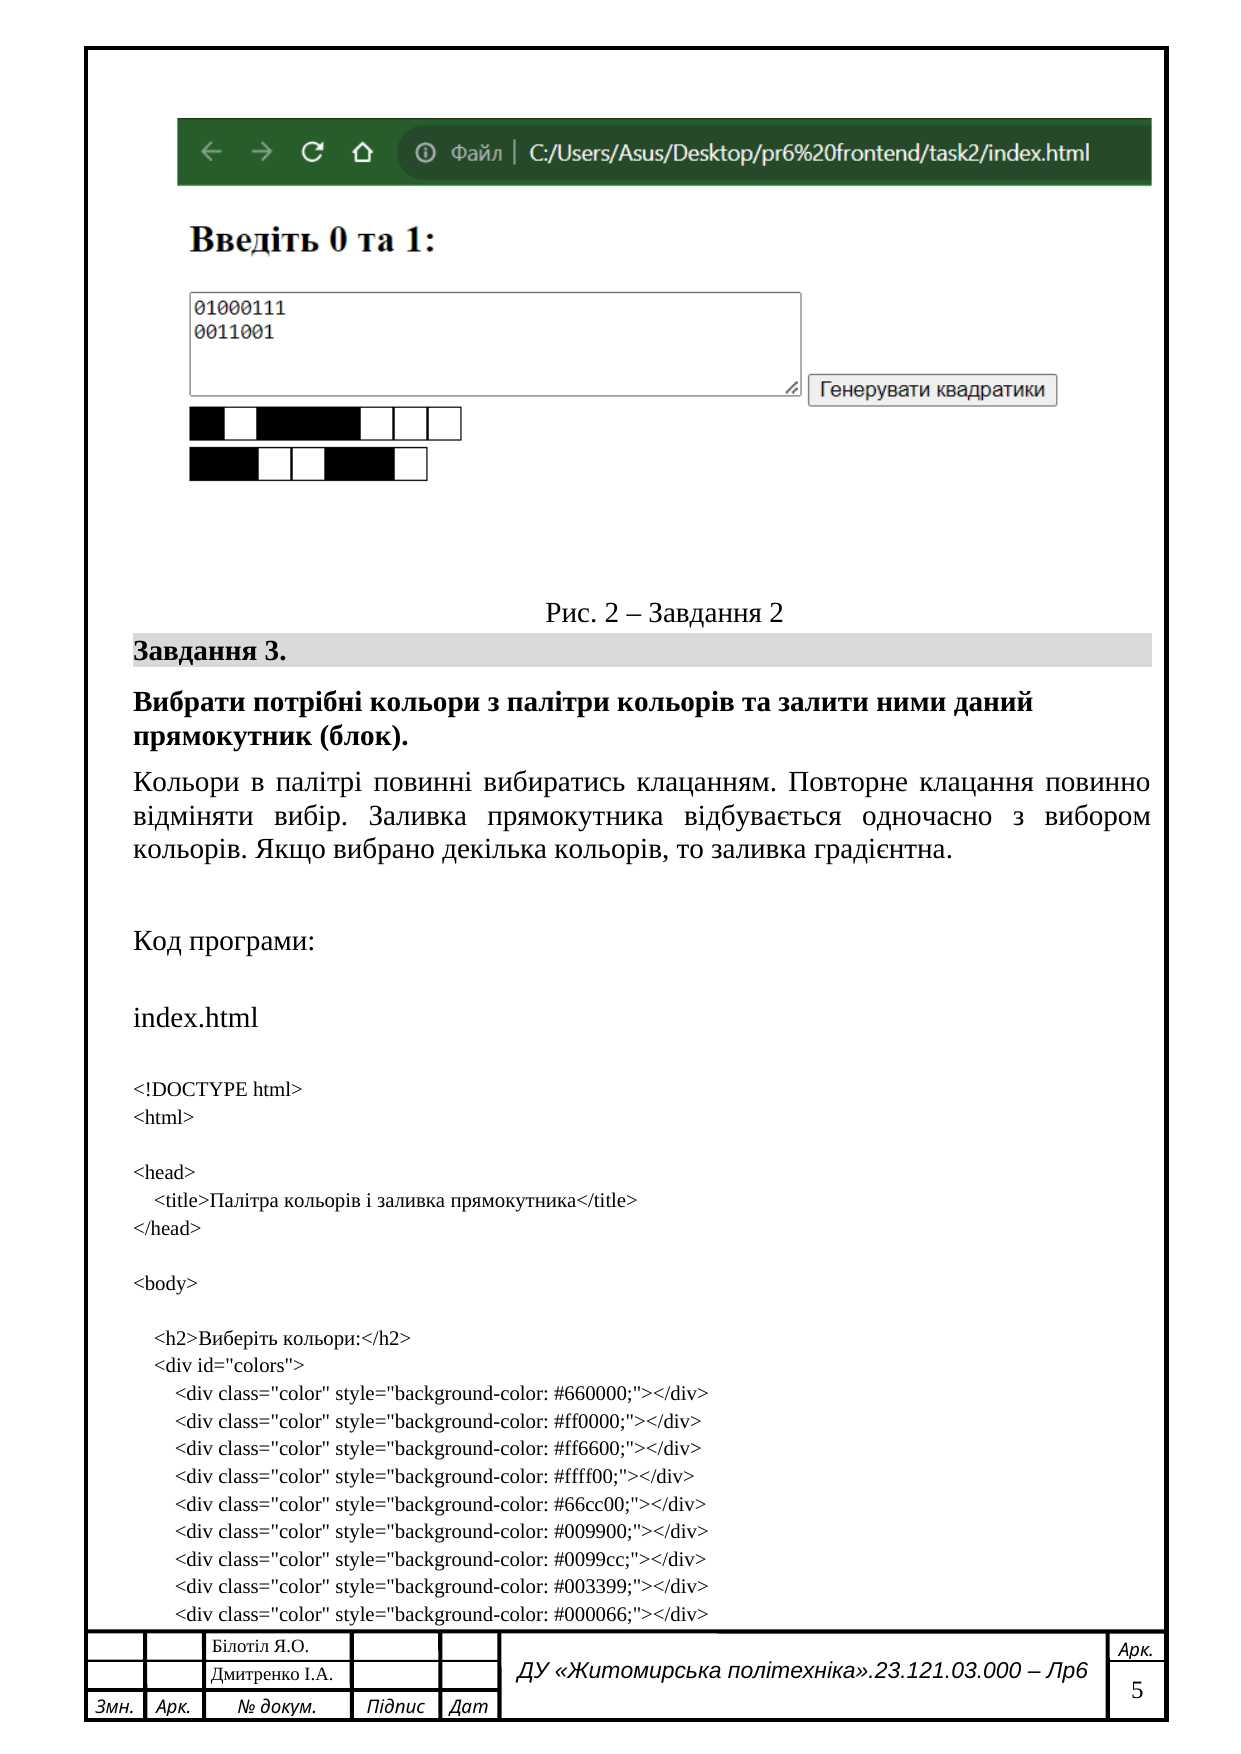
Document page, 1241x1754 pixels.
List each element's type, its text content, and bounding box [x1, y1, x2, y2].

text <!DOCTYPE html> [133, 1077, 1152, 1101]
text <div class="color" style="background-color: #ff6600;"></div> [133, 1436, 1152, 1460]
text <div class="color" style="background-color: #009900;"></div> [133, 1519, 1152, 1543]
text <div class="color" style="background-color: #000066;"></div> [133, 1602, 1152, 1626]
text Вибрати потрібні кольори з палітри кольорів та залити ними даний прямокутник (блок). [133, 684, 1152, 752]
text <div class="color" style="background-color: #0099cc;"></div> [133, 1547, 1152, 1571]
text <title>Палітра кольорів і заливка прямокутника</title> [133, 1188, 1152, 1212]
text Кольори в палітрі повинні вибиратись клацанням. Повторне клацання повинно відміняти вибір. Заливка прямокутника відбувається одночасно з вибором кольорів. Якщо вибрано декілька кольорів, то заливка градієнтна. [133, 764, 1152, 865]
text <div class="color" style="background-color: #ffff00;"></div> [133, 1464, 1152, 1488]
text <div class="color" style="background-color: #660000;"></div> [133, 1381, 1152, 1405]
text <body> [133, 1271, 1152, 1295]
text Код програми: [133, 923, 1152, 957]
text Завдання 3. [133, 633, 1152, 667]
text </head> [133, 1215, 1152, 1239]
text index.html [133, 1000, 1152, 1034]
text <head> [133, 1160, 1152, 1184]
text <h2>Виберіть кольори:</h2> [133, 1326, 1152, 1350]
text <div id="colors"> [133, 1353, 1152, 1377]
picture [177, 118, 1152, 553]
text <div class="color" style="background-color: #66cc00;"></div> [133, 1491, 1152, 1516]
text <div class="color" style="background-color: #ff0000;"></div> [133, 1409, 1152, 1433]
text <div class="color" style="background-color: #003399;"></div> [133, 1574, 1152, 1598]
text Рис. 2 – Завдання 2 [177, 595, 1152, 628]
text <html> [133, 1105, 1152, 1129]
